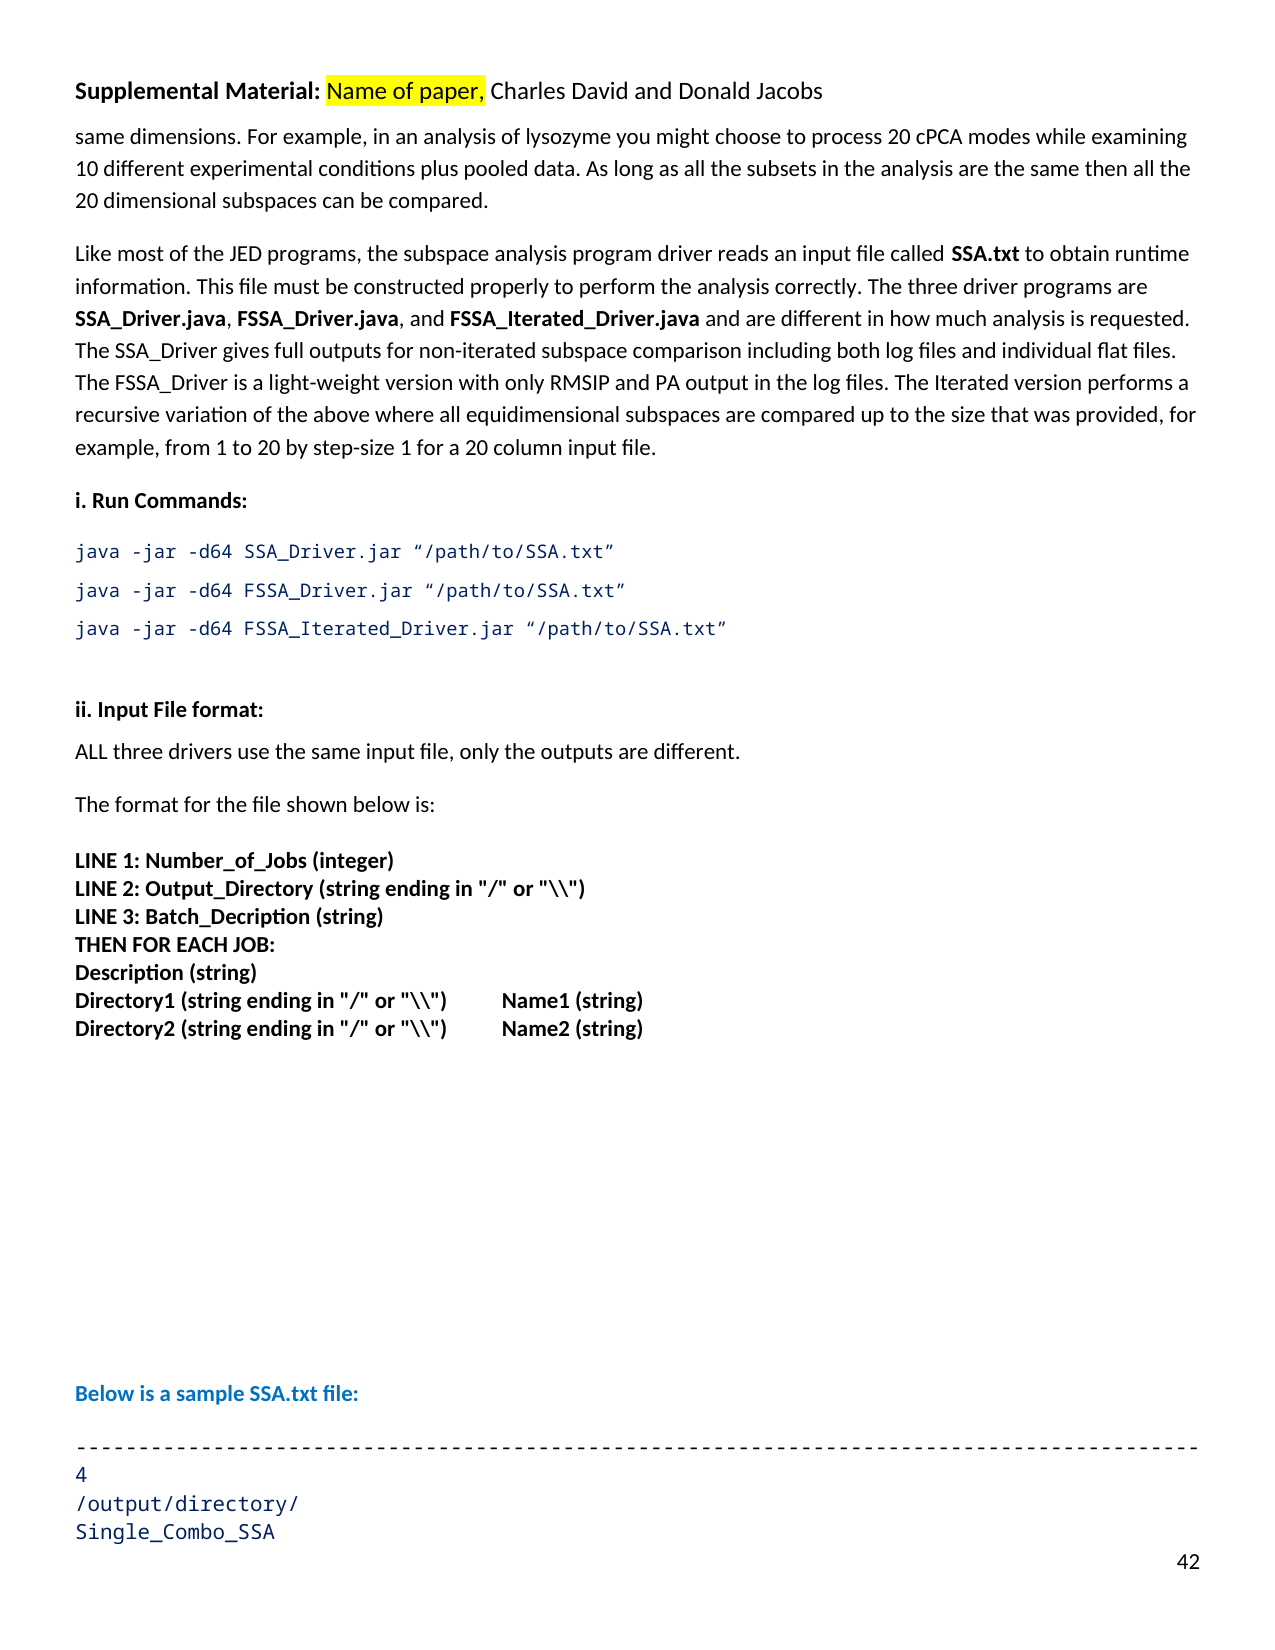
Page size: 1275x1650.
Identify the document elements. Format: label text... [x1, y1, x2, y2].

text LINE 1: Number_of_Jobs (integer) [75, 846, 1200, 874]
text LINE 2: Output_Directory (string ending in "/" or "\\") [75, 874, 1200, 902]
text ii. Input File format: [75, 695, 1200, 723]
text Single_Combo_SSA [75, 1517, 1200, 1546]
text THEN FOR EACH JOB: [75, 931, 1200, 958]
text The format for the file shown below is: [75, 790, 1200, 818]
text i. Run Commands: [75, 486, 1200, 514]
text Description (string) [75, 958, 1200, 987]
text java -jar -d64 SSA_Driver.jar “/path/to/SSA.txt” [75, 539, 1200, 564]
text Directory2 (string ending in "/" or "\\") Name2 (string) [75, 1014, 1200, 1043]
text Directory1 (string ending in "/" or "\\") Name1 (string) [75, 987, 1200, 1014]
text 4 [75, 1460, 1200, 1489]
text Like most of the JED programs, the subspace analysis program driver reads an input file called SSA.txt to obtain runtime information. This file must be constructed properly to perform the analysis correctly. The three driver programs are SSA_Driver.java, FSSA_Driver.java, and FSSA_Iterated_Driver.java and are different in how much analysis is requested. The SSA_Driver gives full outputs for non-iterated subspace comparison including both log files and individual flat files. The FSSA_Driver is a light-weight version with only RMSIP and PA output in the log files. The Iterated version performs a recursive variation of the above where all equidimensional subspaces are compared up to the size that was provided, for example, from 1 to 20 by step-size 1 for a 20 column input file. [75, 239, 1200, 461]
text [75, 122, 1200, 214]
text LINE 3: Batch_Decription (string) [75, 902, 1200, 931]
text ------------------------------------------------------------------------------------------ [75, 1432, 1200, 1460]
text Below is a sample SSA.txt file: [75, 1379, 1200, 1407]
text ALL three drivers use the same input file, only the outputs are different. [75, 737, 1200, 765]
text java -jar -d64 FSSA_Driver.jar “/path/to/SSA.txt” [75, 577, 1200, 602]
text /output/directory/ [75, 1489, 1200, 1517]
text java -jar -d64 FSSA_Iterated_Driver.jar “/path/to/SSA.txt” [75, 615, 1200, 641]
